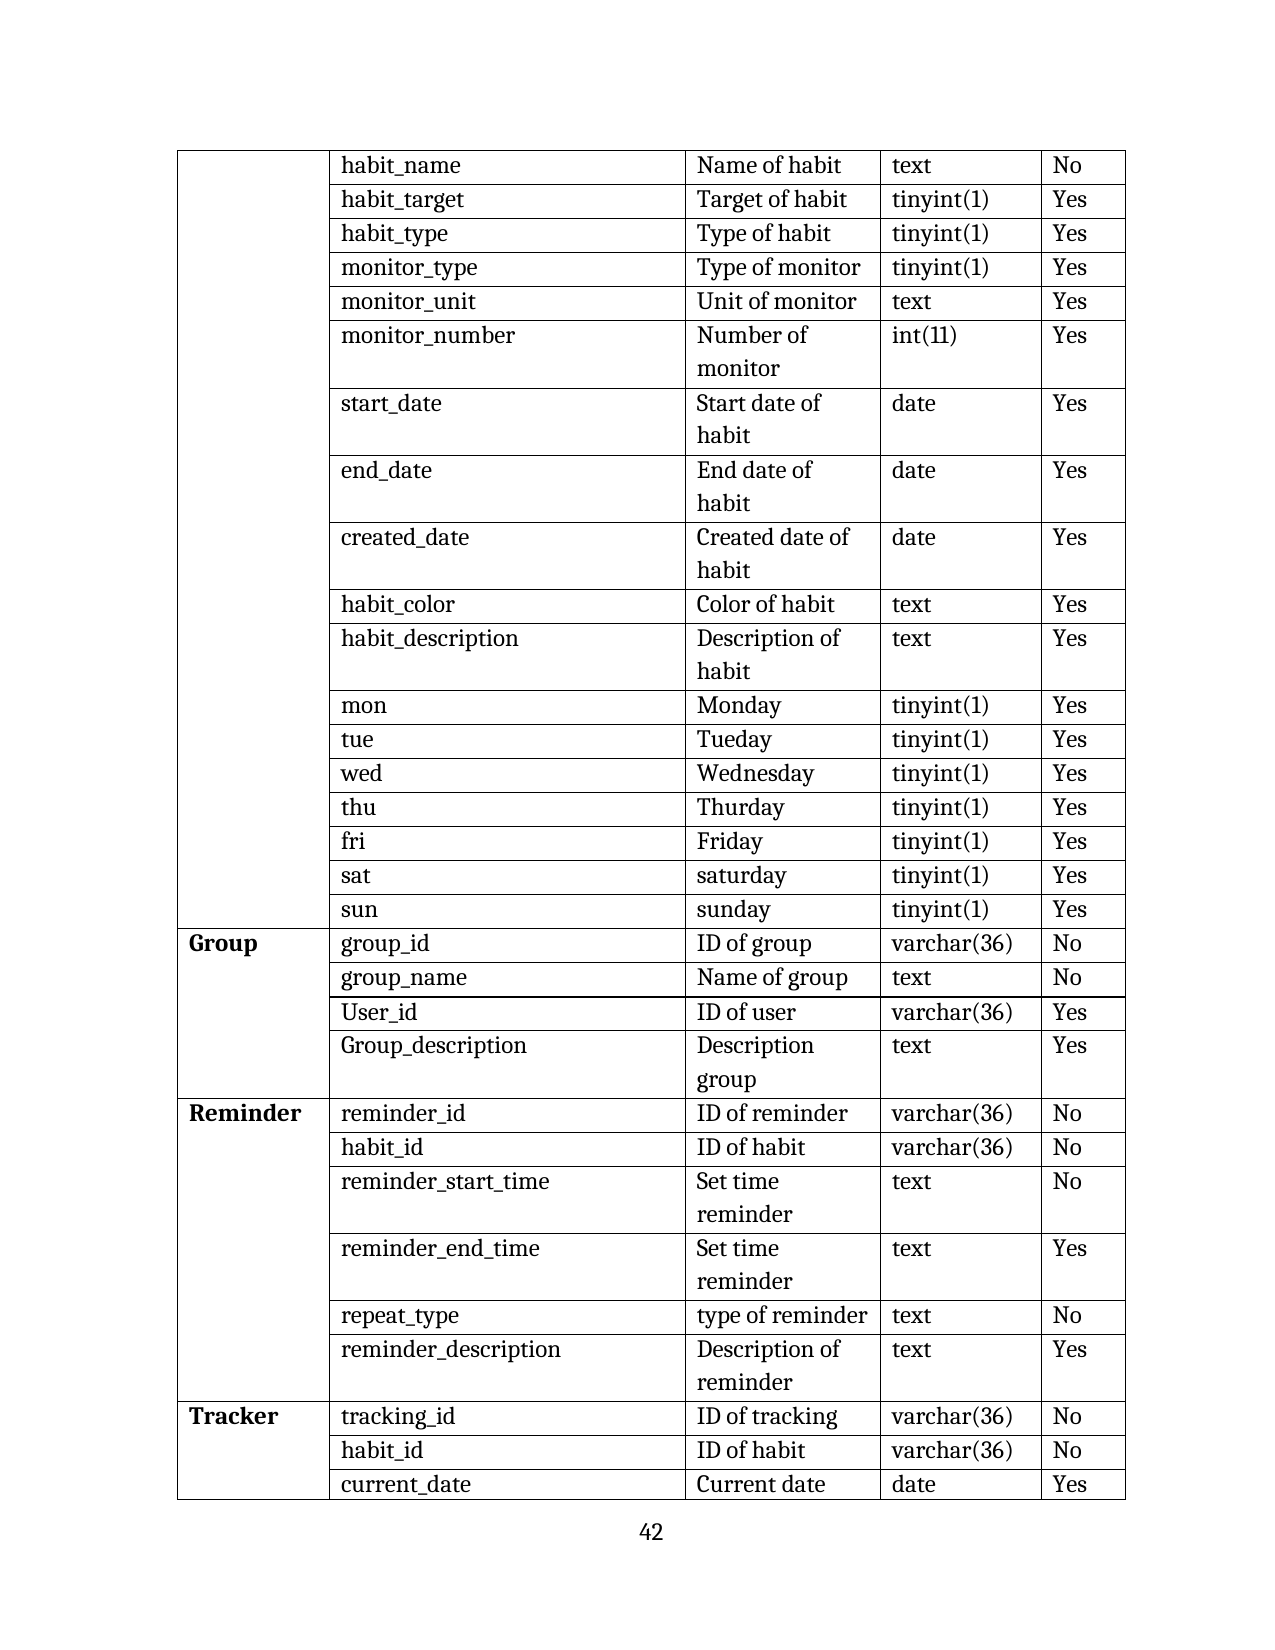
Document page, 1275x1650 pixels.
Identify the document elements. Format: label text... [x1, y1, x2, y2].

table_cell Yes [1042, 590, 1125, 623]
table_cell habit_color [330, 590, 685, 623]
table_cell start_date [330, 389, 685, 454]
table_cell Yes [1042, 624, 1125, 690]
table_cell tinyint(1) [881, 895, 1041, 928]
table_cell wed [330, 759, 685, 792]
table_cell tue [330, 725, 685, 758]
table_cell Yes [1042, 253, 1125, 286]
table_cell varchar(36) [881, 998, 1041, 1030]
table_cell thu [330, 793, 685, 826]
table_cell monitor_unit [330, 287, 685, 320]
table_cell tinyint(1) [881, 253, 1041, 286]
table_cell end_date [330, 456, 685, 522]
table_cell varchar(36) [881, 1436, 1041, 1469]
table_cell ID of habit [686, 1133, 880, 1166]
table_cell No [1042, 1167, 1125, 1233]
table_cell End date of habit [686, 456, 880, 522]
table_cell Yes [1042, 1470, 1125, 1499]
table_cell No [1042, 151, 1125, 184]
table_cell No [1042, 929, 1125, 962]
table_cell created_date [330, 523, 685, 589]
table_cell Number of monitor [686, 321, 880, 387]
table_cell Color of habit [686, 590, 880, 623]
table_cell Yes [1042, 321, 1125, 387]
table_cell monitor_type [330, 253, 685, 286]
table_cell text [881, 1234, 1041, 1300]
table_cell Wednesday [686, 759, 880, 792]
table_cell Yes [1042, 691, 1125, 724]
table_cell tinyint(1) [881, 185, 1041, 218]
table_cell varchar(36) [881, 929, 1041, 962]
table_cell habit_description [330, 624, 685, 690]
table_cell Thurday [686, 793, 880, 826]
table_cell No [1042, 963, 1125, 996]
table_cell reminder_start_time [330, 1167, 685, 1233]
table_cell Current date [686, 1470, 880, 1499]
table_cell No [1042, 1099, 1125, 1132]
table_cell text [881, 1031, 1041, 1097]
table_cell text [881, 1301, 1041, 1334]
table_cell ID of user [686, 998, 880, 1030]
table_cell date [881, 523, 1041, 589]
table_cell User_id [330, 998, 685, 1030]
table_cell text [881, 1335, 1041, 1401]
table_cell Yes [1042, 895, 1125, 928]
table_cell No [1042, 1436, 1125, 1469]
table_cell ID of tracking [686, 1402, 880, 1435]
table_cell sat [330, 861, 685, 894]
table_cell Yes [1042, 389, 1125, 454]
table_cell Yes [1042, 861, 1125, 894]
table_cell tinyint(1) [881, 759, 1041, 792]
table_cell Yes [1042, 185, 1125, 218]
table_cell fri [330, 827, 685, 860]
table_cell current_date [330, 1470, 685, 1499]
table_cell tinyint(1) [881, 793, 1041, 826]
table_cell Description group [686, 1031, 880, 1097]
table_cell text [881, 624, 1041, 690]
table_cell Yes [1042, 287, 1125, 320]
table_cell Yes [1042, 1234, 1125, 1300]
table_cell type of reminder [686, 1301, 880, 1334]
table_cell Tracker [178, 1402, 329, 1499]
table_cell habit_id [330, 1133, 685, 1166]
table_cell reminder_end_time [330, 1234, 685, 1300]
table_cell habit_type [330, 219, 685, 252]
table_cell int(11) [881, 321, 1041, 387]
table_cell tinyint(1) [881, 691, 1041, 724]
table_cell tinyint(1) [881, 725, 1041, 758]
table_cell reminder_id [330, 1099, 685, 1132]
table_cell tinyint(1) [881, 219, 1041, 252]
table_cell No [1042, 1301, 1125, 1334]
table_cell Yes [1042, 998, 1125, 1030]
table_cell Name of habit [686, 151, 880, 184]
table_cell varchar(36) [881, 1133, 1041, 1166]
table_cell ID of group [686, 929, 880, 962]
table_cell text [881, 287, 1041, 320]
table_cell tinyint(1) [881, 861, 1041, 894]
table_cell Group [178, 929, 329, 1097]
table_cell Set time reminder [686, 1167, 880, 1233]
table_cell group_name [330, 963, 685, 996]
table_cell Yes [1042, 456, 1125, 522]
table_cell Yes [1042, 759, 1125, 792]
table_cell Tueday [686, 725, 880, 758]
table_cell Created date of habit [686, 523, 880, 589]
table_cell group_id [330, 929, 685, 962]
table_cell reminder_description [330, 1335, 685, 1401]
table_cell Description of habit [686, 624, 880, 690]
table_cell Description of reminder [686, 1335, 880, 1401]
table_cell No [1042, 1402, 1125, 1435]
table_cell Group_description [330, 1031, 685, 1097]
table_cell varchar(36) [881, 1402, 1041, 1435]
table_cell date [881, 456, 1041, 522]
table_cell habit_target [330, 185, 685, 218]
table_cell Reminder [178, 1099, 329, 1401]
table_cell Yes [1042, 523, 1125, 589]
table_cell habit_name [330, 151, 685, 184]
table_cell text [881, 590, 1041, 623]
table_cell habit_id [330, 1436, 685, 1469]
table_cell Yes [1042, 827, 1125, 860]
table_cell date [881, 389, 1041, 454]
table_cell Unit of monitor [686, 287, 880, 320]
table_cell Yes [1042, 793, 1125, 826]
table_cell Type of monitor [686, 253, 880, 286]
table_cell tinyint(1) [881, 827, 1041, 860]
table_cell date [881, 1470, 1041, 1499]
table_cell text [881, 151, 1041, 184]
table_cell Yes [1042, 725, 1125, 758]
table_cell No [1042, 1133, 1125, 1166]
table_cell monitor_number [330, 321, 685, 387]
table_cell Yes [1042, 1031, 1125, 1097]
table_cell repeat_type [330, 1301, 685, 1334]
table_cell text [881, 1167, 1041, 1233]
table_cell Yes [1042, 219, 1125, 252]
table_cell ID of reminder [686, 1099, 880, 1132]
table_cell saturday [686, 861, 880, 894]
table_cell mon [330, 691, 685, 724]
table_cell Type of habit [686, 219, 880, 252]
table_cell Target of habit [686, 185, 880, 218]
table_cell tracking_id [330, 1402, 685, 1435]
table_cell varchar(36) [881, 1099, 1041, 1132]
table_cell sunday [686, 895, 880, 928]
table_cell Start date of habit [686, 389, 880, 454]
table_cell Monday [686, 691, 880, 724]
table_cell Friday [686, 827, 880, 860]
table_cell ID of habit [686, 1436, 880, 1469]
table_cell Name of group [686, 963, 880, 996]
table_cell sun [330, 895, 685, 928]
table_cell text [881, 963, 1041, 996]
table_cell Yes [1042, 1335, 1125, 1401]
table_cell Set time reminder [686, 1234, 880, 1300]
